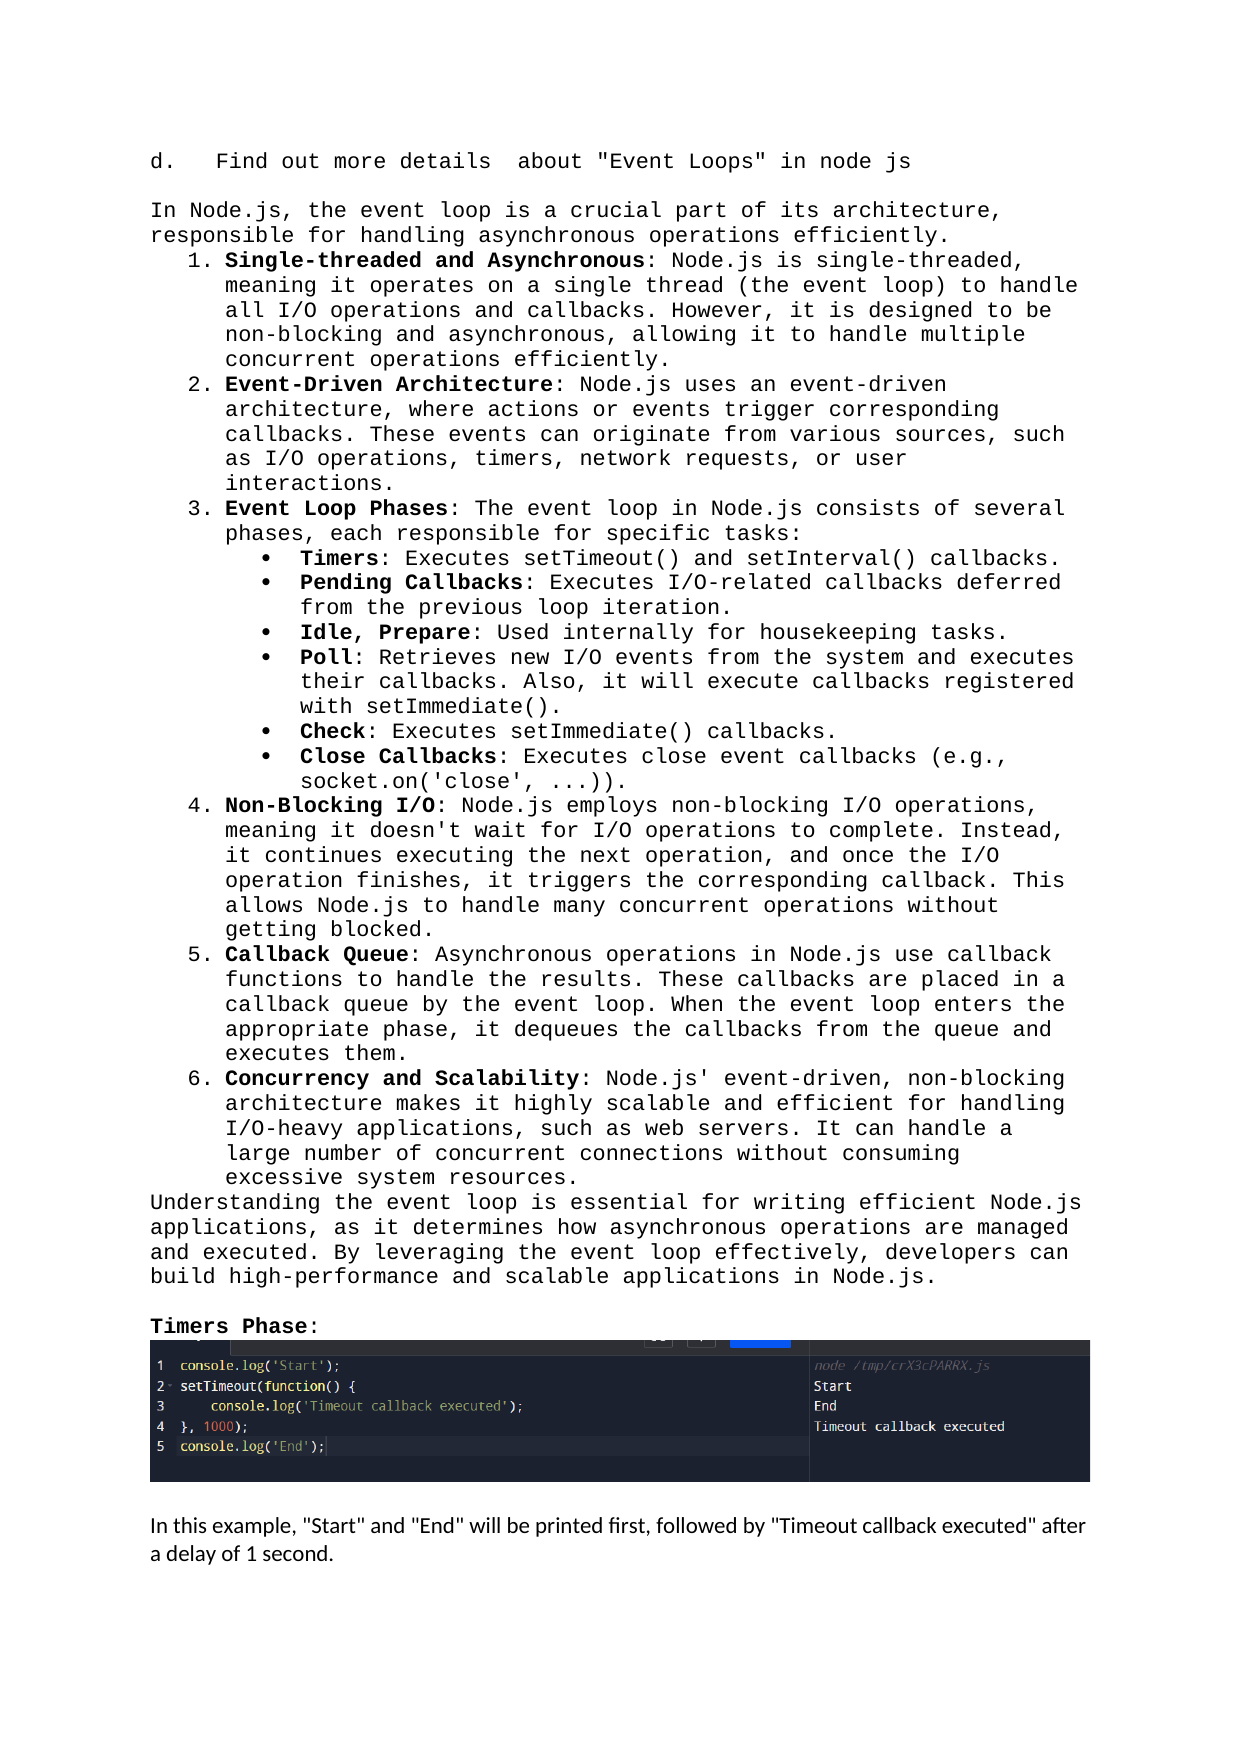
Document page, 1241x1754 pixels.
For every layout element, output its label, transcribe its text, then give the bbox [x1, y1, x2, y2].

list Callback Queue: Asynchronous operations in Node.js use callback functions to handle the results. These callbacks are placed in a callback queue by the event loop. When the event loop enters the appropriate phase, it dequeues the callbacks from the queue and executes them. [187, 943, 1090, 1067]
text d. Find out more details about "Event Loops" in node js [150, 150, 1090, 175]
list Idle, Prepare: Used internally for housekeeping tasks. [262, 621, 1090, 646]
list Poll: Retrieves new I/O events from the system and executes their callbacks. Also, it will execute callbacks registered with setImmediate(). [262, 646, 1090, 720]
list Concurrency and Scalability: Node.js' event-driven, non-blocking architecture makes it highly scalable and efficient for handling I/O-heavy applications, such as web servers. It can handle a large number of concurrent connections without consuming excessive system resources. [187, 1067, 1090, 1191]
list Timers: Executes setTimeout() and setInterval() callbacks. [262, 547, 1090, 571]
list Event-Driven Architecture: Node.js uses an event-driven architecture, where actions or events trigger corresponding callbacks. These events can originate from various sources, such as I/O operations, timers, network requests, or user interactions. [187, 373, 1090, 497]
text In this example, "Start" and "End" will be printed first, followed by "Timeout callback executed" after a delay of 1 second. [150, 1511, 1090, 1567]
list Event Loop Phases: The event loop in Node.js consists of several phases, each responsible for specific tasks: [187, 497, 1090, 547]
list Pending Callbacks: Executes I/O-related callbacks deferred from the previous loop iteration. [262, 571, 1090, 621]
list Non-Blocking I/O: Node.js employs non-blocking I/O operations, meaning it doesn't wait for I/O operations to complete. Instead, it continues executing the next operation, and once the I/O operation finishes, it triggers the corresponding callback. This allows Node.js to handle many concurrent operations without getting blocked. [187, 794, 1090, 943]
list Check: Executes setImmediate() callbacks. [262, 720, 1090, 745]
text Timers Phase: [150, 1315, 1090, 1340]
text Understanding the event loop is essential for writing efficient Node.js applications, as it determines how asynchronous operations are managed and executed. By leveraging the event loop effectively, developers can build high-performance and scalable applications in Node.js. [150, 1191, 1090, 1290]
picture [150, 1340, 1091, 1482]
list Close Callbacks: Executes close event callbacks (e.g., socket.on('close', ...)). [262, 745, 1090, 794]
text In Node.js, the event loop is a crucial part of its architecture, responsible for handling asynchronous operations efficiently. [150, 199, 1090, 249]
list Single-threaded and Asynchronous: Node.js is single-threaded, meaning it operates on a single thread (the event loop) to handle all I/O operations and callbacks. However, it is designed to be non-blocking and asynchronous, allowing it to handle multiple concurrent operations efficiently. [187, 249, 1090, 373]
